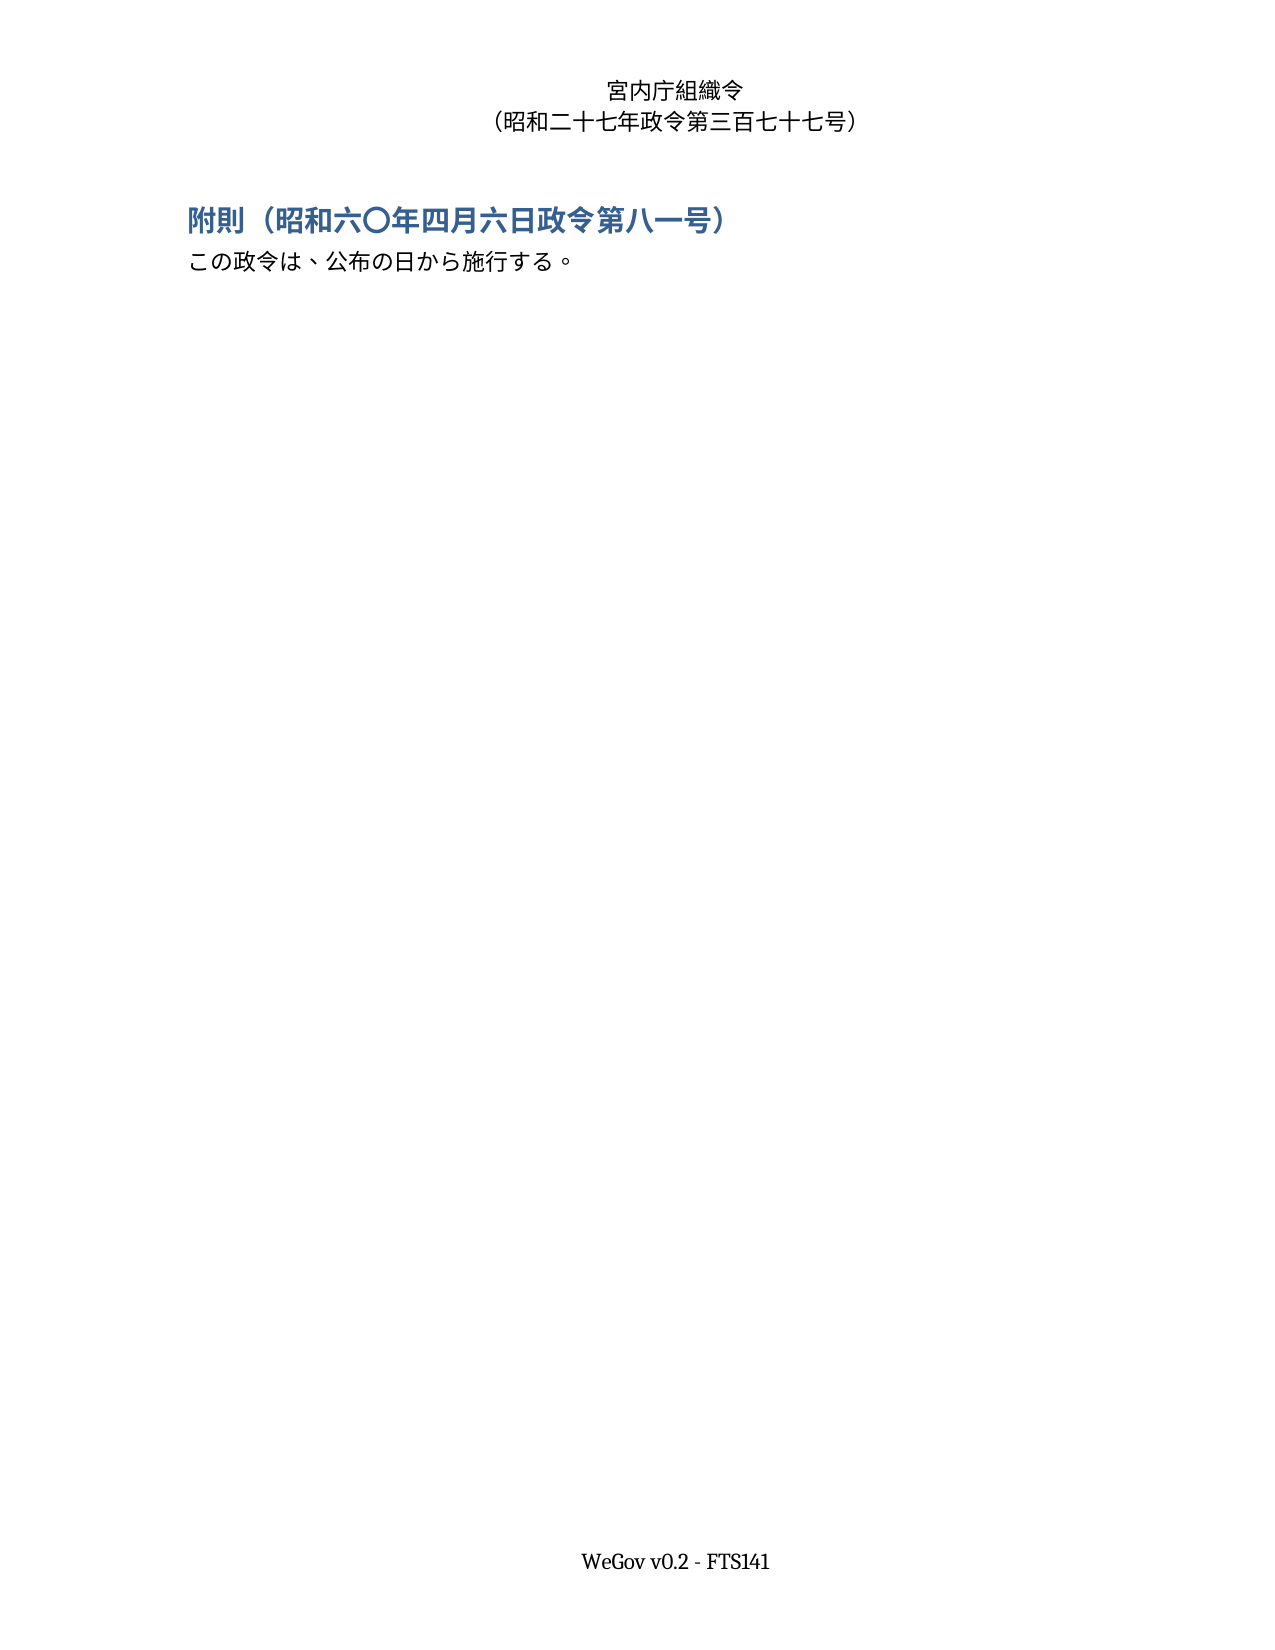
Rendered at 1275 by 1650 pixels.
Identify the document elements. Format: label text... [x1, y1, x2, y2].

text この政令は、公布の日から施行する。 [187, 246, 1087, 277]
subtitle 附則（昭和六〇年四月六日政令第八一号） [187, 200, 1087, 240]
